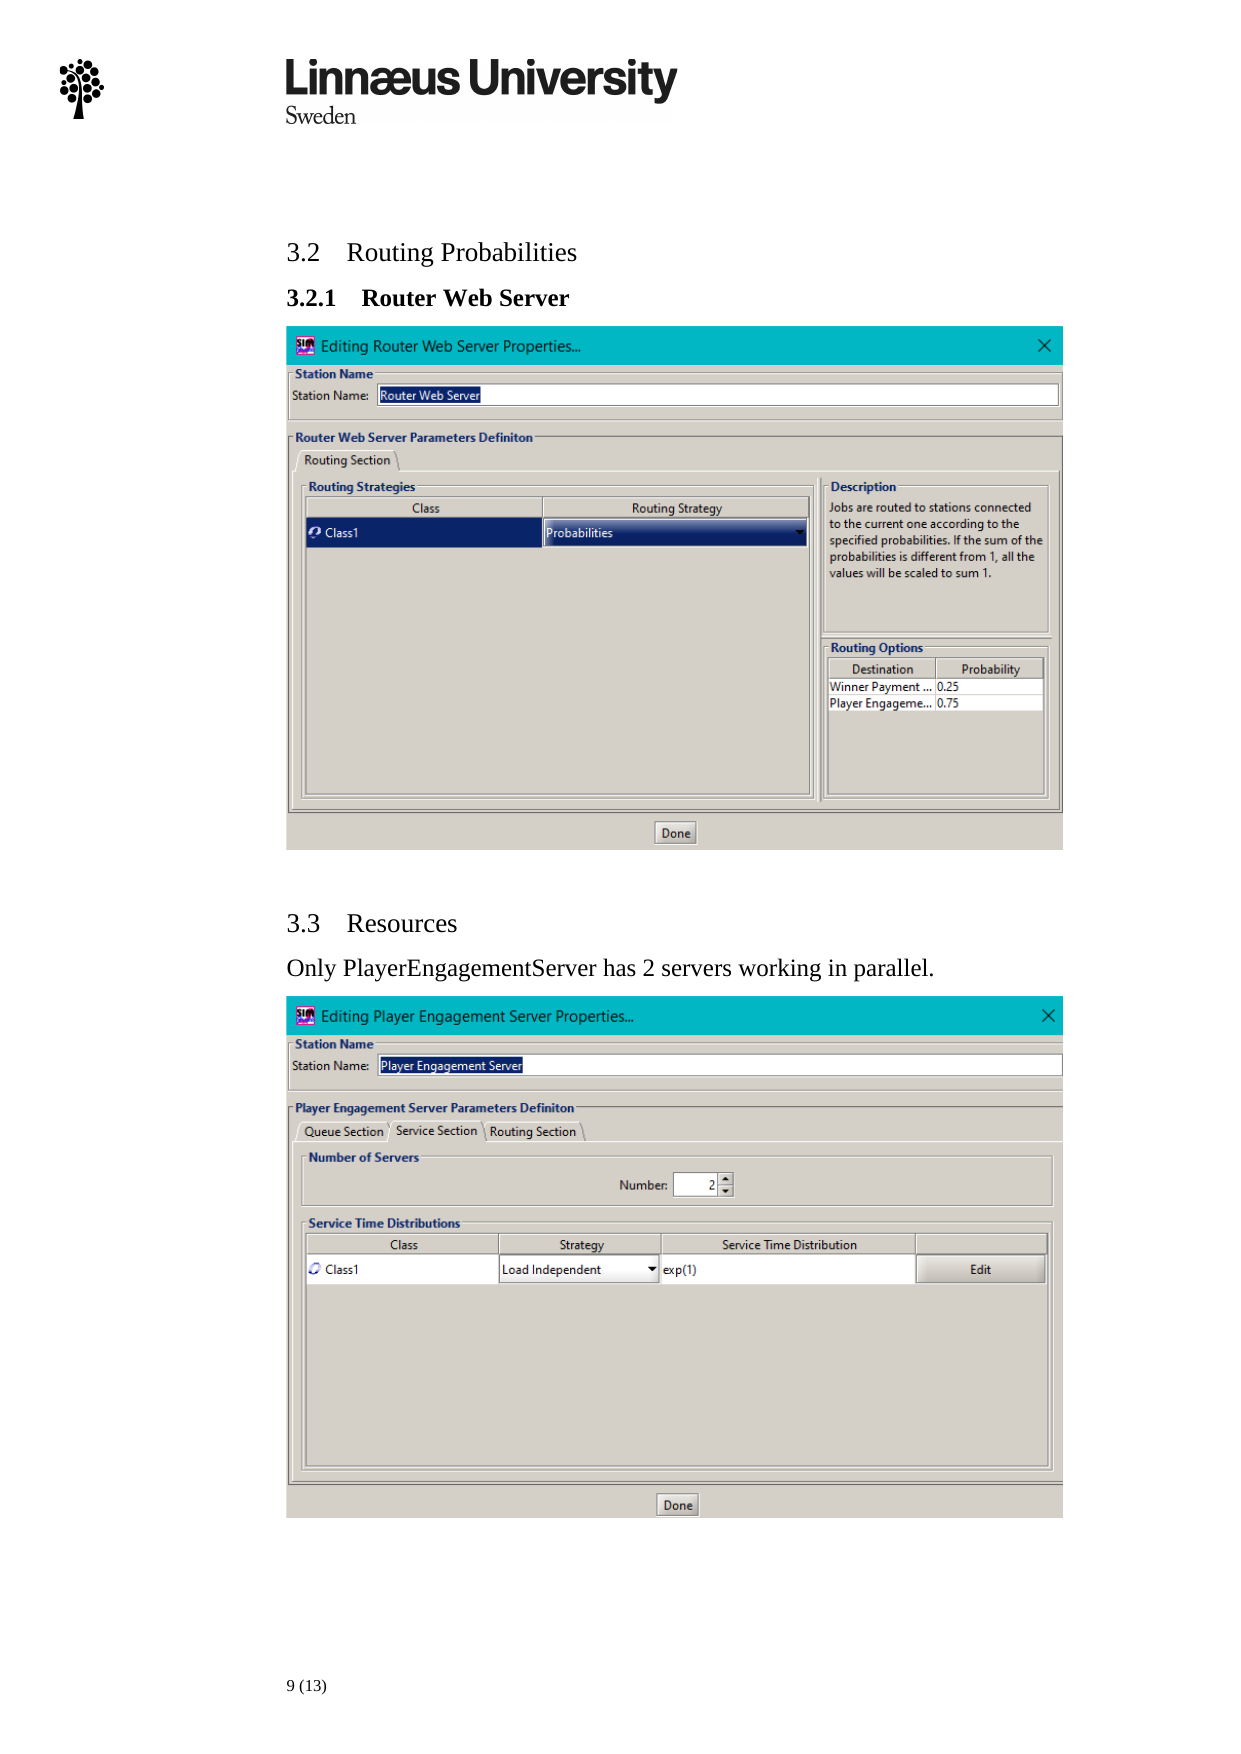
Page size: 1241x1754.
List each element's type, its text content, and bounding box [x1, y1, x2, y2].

text Only PlayerEngagementServer has 2 servers working in parallel. [286, 953, 1063, 982]
subtitle Resources [286, 907, 1063, 938]
picture [59, 59, 104, 119]
picture [286, 59, 678, 124]
subtitle Routing Probabilities [286, 236, 1063, 267]
picture [286, 326, 1063, 850]
picture [286, 996, 1063, 1518]
subtitle Router Web Server [286, 283, 1063, 312]
